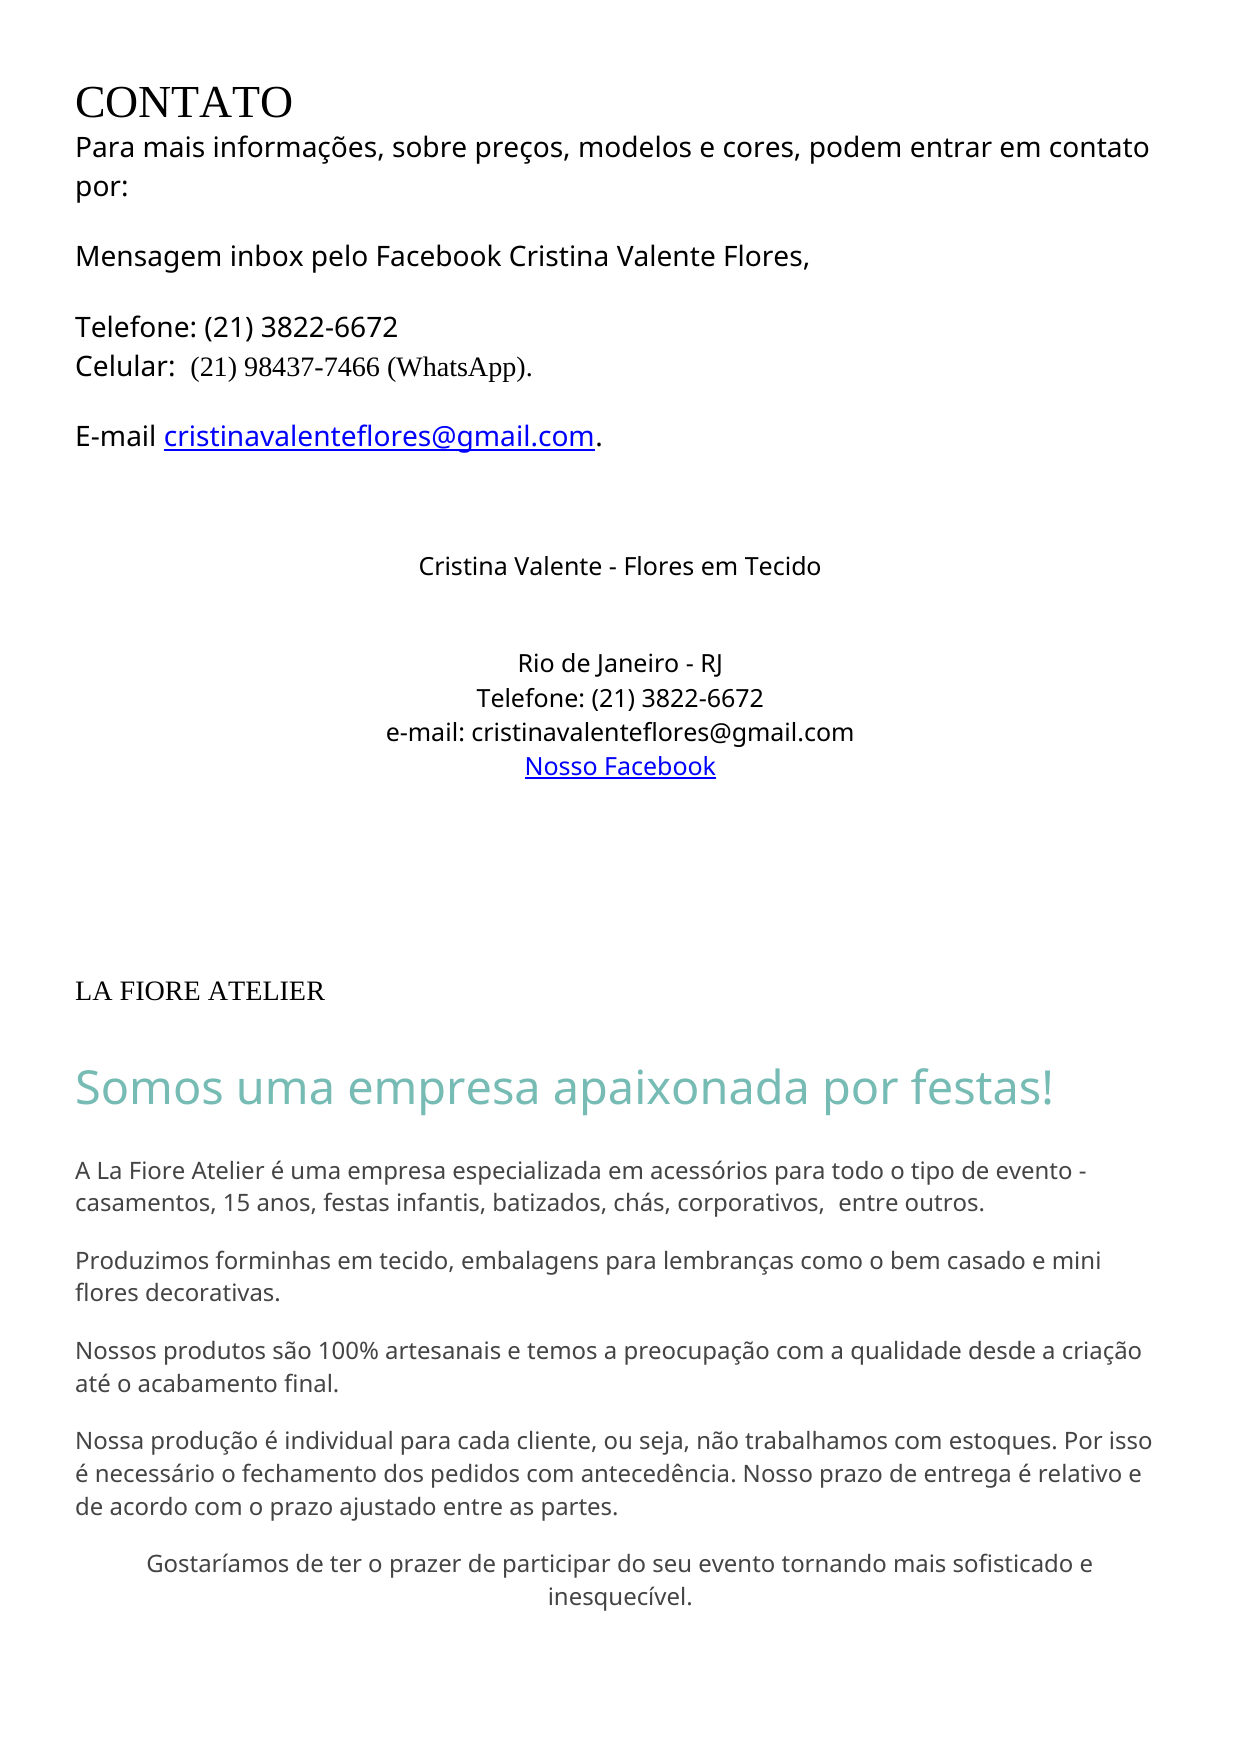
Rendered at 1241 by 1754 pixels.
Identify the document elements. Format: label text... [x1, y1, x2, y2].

text Nossos produtos são 100% artesanais e temos a preocupação com a qualidade desde a criação até o acabamento final. [75, 1334, 1165, 1399]
text Gostaríamos de ter o prazer de participar do seu evento tornando mais sofisticado e inesquecível. [75, 1547, 1165, 1612]
text Rio de Janeiro - RJ Telefone: (21) 3822-6672 e-mail: cristinavalenteflores@gmail.com Nosso Facebook [75, 612, 1165, 782]
text Nossa produção é individual para cada cliente, ou seja, não trabalhamos com estoques. Por isso é necessário o fechamento dos pedidos com antecedência. Nosso prazo de entrega é relativo e de acordo com o prazo ajustado entre as partes. [75, 1424, 1165, 1522]
text Celular: (21) 98437-7466 (WhatsApp). [75, 346, 1165, 384]
text Para mais informações, sobre preços, modelos e cores, podem entrar em contato por: [75, 128, 1165, 204]
text Telefone: (21) 3822-6672 [75, 307, 1165, 346]
text A La Fiore Atelier é uma empresa especializada em acessórios para todo o tipo de evento - casamentos, 15 anos, festas infantis, batizados, chás, corporativos, entre outros. [75, 1153, 1165, 1219]
text E-mail cristinavalenteflores@gmail.com. [75, 417, 1165, 455]
text Produzimos forminhas em tecido, embalagens para lembranças como o bem casado e mini flores decorativas. [75, 1244, 1165, 1309]
text Cristina Valente - Flores em Tecido [75, 549, 1165, 583]
text Somos uma empresa apaixonada por festas! [75, 1054, 1165, 1118]
text CONTATO [75, 75, 1165, 128]
text Mensagem inbox pelo Facebook Cristina Valente Flores, [75, 237, 1165, 275]
text LA FIORE ATELIER [75, 973, 1165, 1006]
